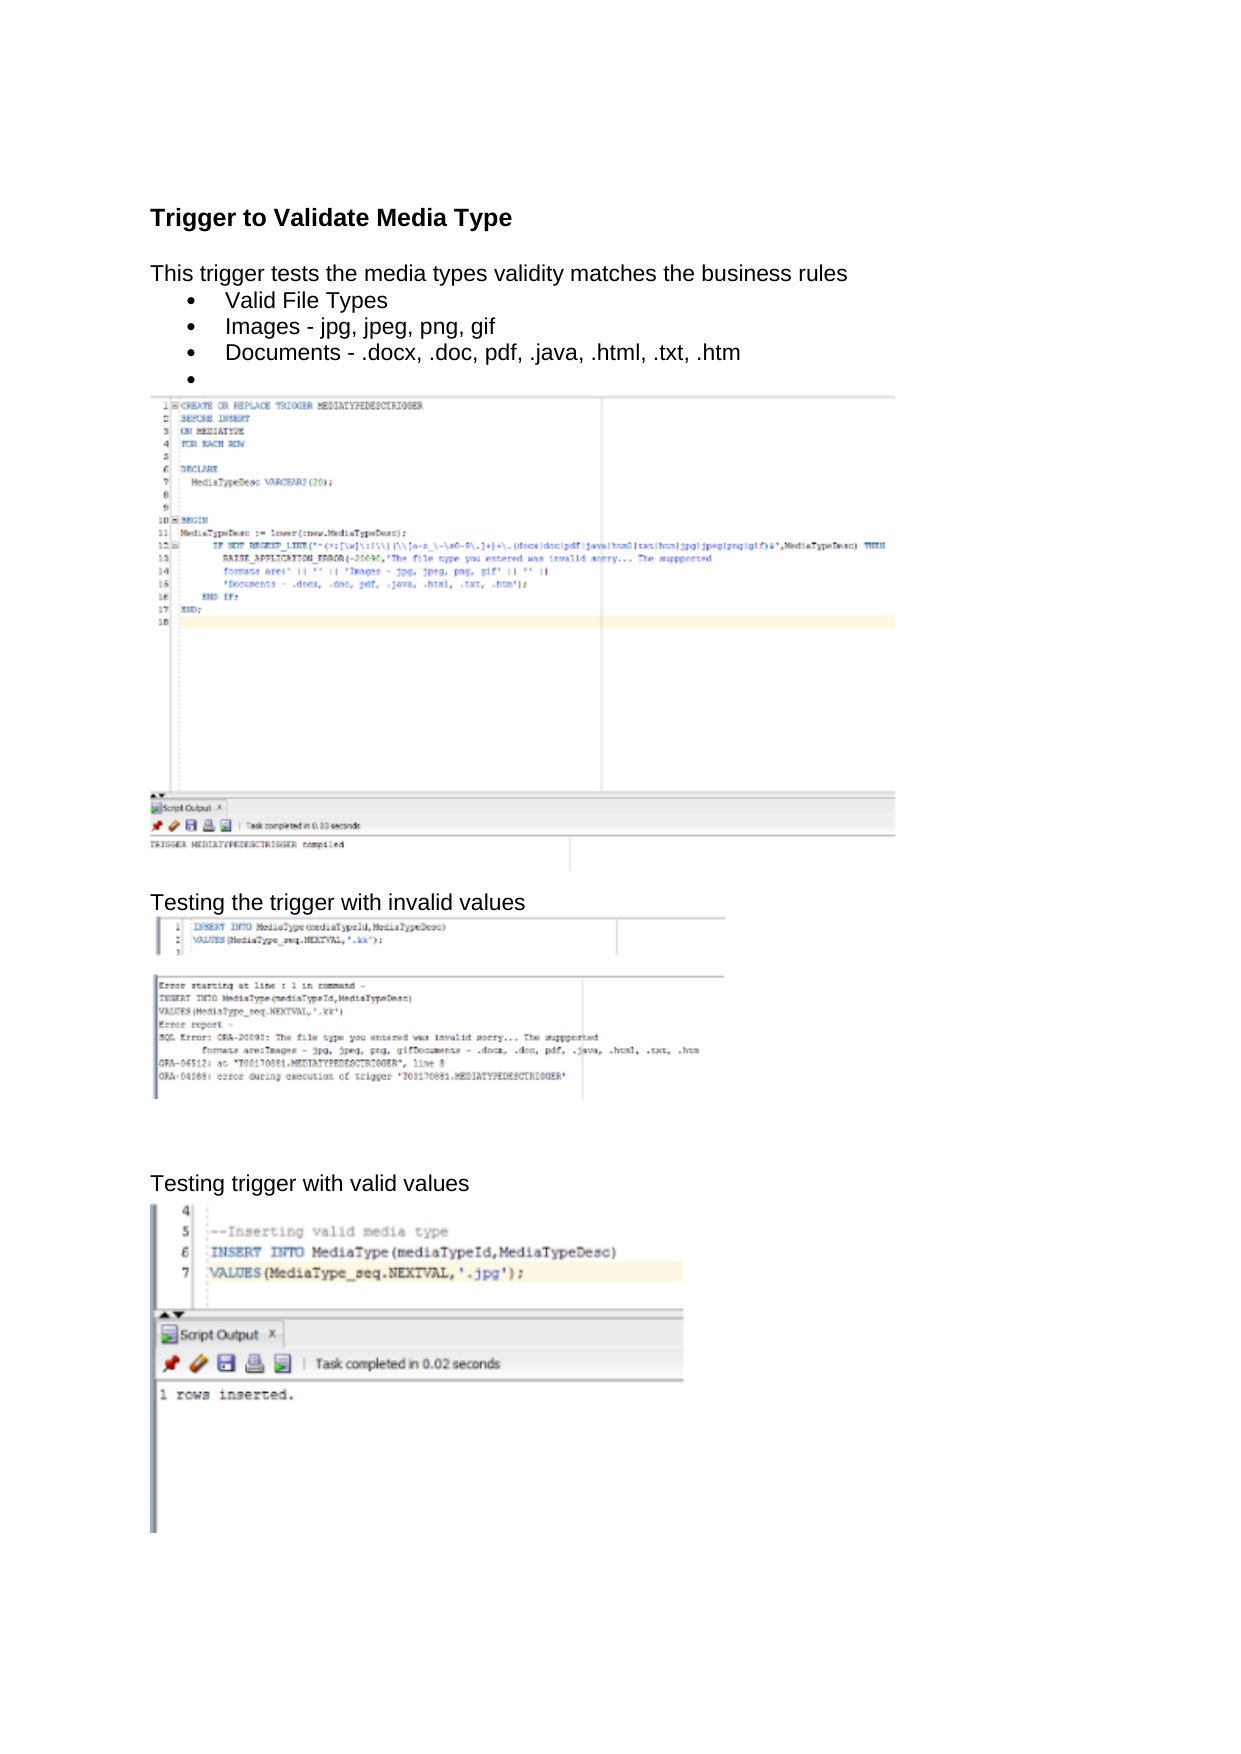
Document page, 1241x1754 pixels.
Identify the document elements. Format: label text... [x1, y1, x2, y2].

picture [150, 915, 740, 1099]
list Images - jpg, jpeg, png, gif [187, 313, 1090, 339]
text Trigger to Validate Media Type [150, 203, 1090, 232]
text Testing the trigger with invalid values [150, 889, 1090, 916]
picture [150, 1196, 690, 1533]
list Documents - .docx, .doc, pdf, .java, .html, .txt, .htm [187, 339, 1090, 366]
picture [150, 391, 904, 871]
text This trigger tests the media types validity matches the business rules [150, 260, 1090, 287]
list Valid File Types [187, 287, 1090, 313]
text Testing trigger with valid values [150, 1170, 1090, 1196]
